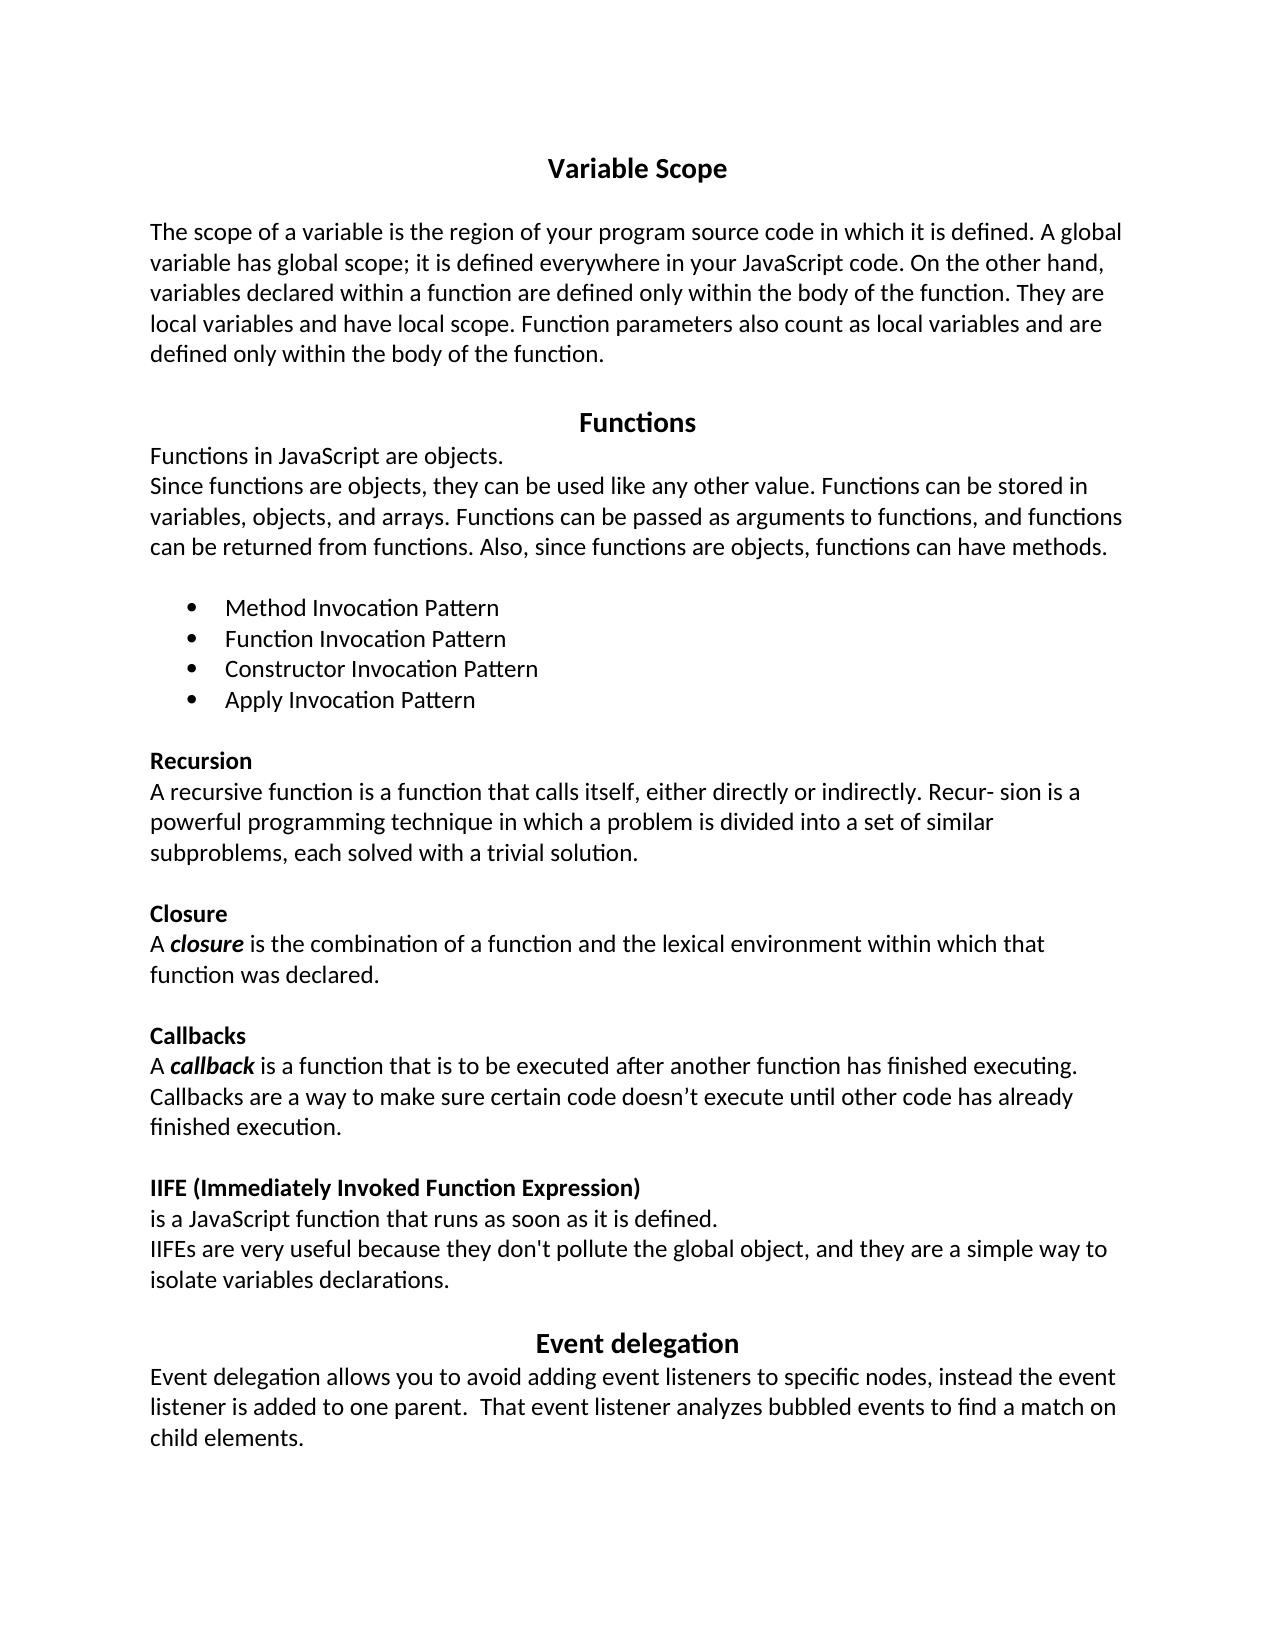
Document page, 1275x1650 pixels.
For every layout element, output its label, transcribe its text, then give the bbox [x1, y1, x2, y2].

text Functions [150, 404, 1125, 440]
text Closure [150, 898, 1125, 928]
text Functions in JavaScript are objects. [150, 440, 1125, 471]
text Callbacks [150, 1020, 1125, 1050]
text Variable Scope [150, 150, 1125, 186]
text IIFE (Immediately Invoked Function Expression) [150, 1172, 1125, 1203]
list Function Invocation Pattern [187, 623, 1125, 654]
text A closure is the combination of a function and the lexical environment within which that function was declared. [150, 928, 1125, 989]
text A recursive function is a function that calls itself, either directly or indirectly. Recur- sion is a powerful programming technique in which a problem is divided into a set of similar subproblems, each solved with a trivial solution. [150, 776, 1125, 867]
text Recursion [150, 745, 1125, 776]
text IIFEs are very useful because they don't pollute the global object, and they are a simple way to isolate variables declarations. [150, 1233, 1125, 1294]
text Event delegation [150, 1325, 1125, 1361]
text is a JavaScript function that runs as soon as it is defined. [150, 1203, 1125, 1233]
list Method Invocation Pattern [187, 593, 1125, 623]
list Constructor Invocation Pattern [187, 654, 1125, 684]
text The scope of a variable is the region of your program source code in which it is defined. A global variable has global scope; it is defined everywhere in your JavaScript code. On the other hand, variables declared within a function are defined only within the body of the function. They are local variables and have local scope. Function parameters also count as local variables and are defined only within the body of the function. [150, 216, 1125, 369]
text A callback is a function that is to be executed after another function has finished executing. [150, 1050, 1125, 1081]
text Event delegation allows you to avoid adding event listeners to specific nodes, instead the event listener is added to one parent. That event listener analyzes bubbled events to find a match on child elements. [150, 1361, 1125, 1452]
list Apply Invocation Pattern [187, 684, 1125, 715]
text Since functions are objects, they can be used like any other value. Functions can be stored in variables, objects, and arrays. Functions can be passed as arguments to functions, and functions can be returned from functions. Also, since functions are objects, functions can have methods. [150, 471, 1125, 562]
text Callbacks are a way to make sure certain code doesn’t execute until other code has already finished execution. [150, 1081, 1125, 1142]
